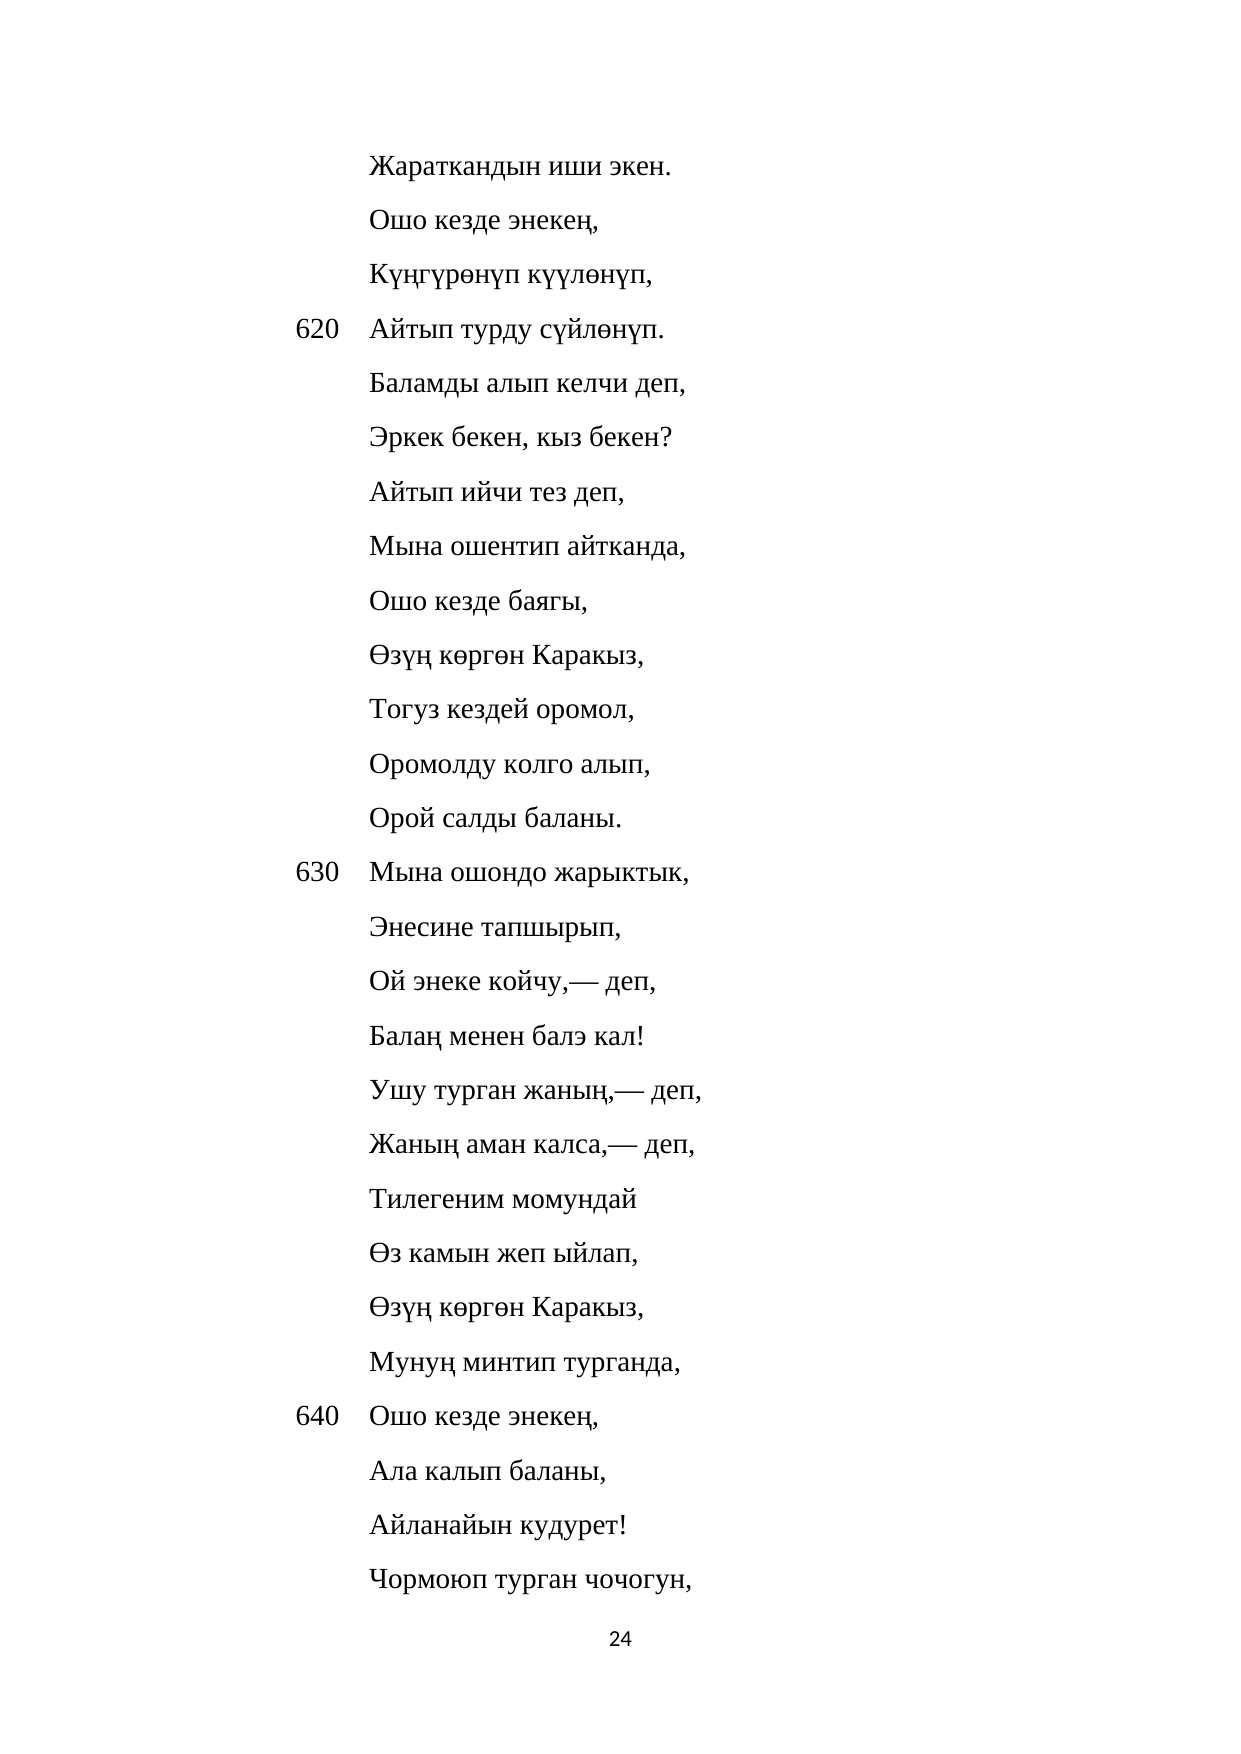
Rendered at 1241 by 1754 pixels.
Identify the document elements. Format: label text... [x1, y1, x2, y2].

text Айтып ийчи тез деп, [369, 474, 1093, 507]
text Тилегеним момундай [369, 1181, 1093, 1214]
text Энесине тапшырып, [369, 909, 1093, 942]
text Айланайын кудурет! [369, 1507, 1093, 1541]
text Өзүң көргөн Каракыз, [369, 1289, 1093, 1323]
text Өзүң көргөн Каракыз, [369, 637, 1093, 671]
text Жараткандын иши экен. [369, 148, 1093, 181]
text Ала калып баланы, [369, 1453, 1093, 1486]
text Жаның аман калса,— деп, [369, 1126, 1093, 1160]
text 620 Айтып турду сүйлөнүп. [148, 311, 1093, 344]
text Мунуң минтип турганда, [369, 1344, 1093, 1377]
text Чормоюп турган чочогун, [369, 1561, 1093, 1595]
text 630 Мына ошондо жарыктык, [148, 854, 1093, 888]
text Баламды алып келчи деп, [369, 365, 1093, 399]
text Балаң менен балэ кал! [369, 1018, 1093, 1051]
text Ой энеке койчу,— деп, [369, 963, 1093, 997]
text 640 Ошо кезде энекең, [148, 1398, 1093, 1432]
text Эркек бекен, кыз бекен? [369, 419, 1093, 453]
text Мына ошентип айтканда, [369, 528, 1093, 562]
text Өз камын жеп ыйлап, [369, 1235, 1093, 1269]
text Ушу турган жаның,— деп, [369, 1072, 1093, 1106]
text Ошо кезде энекең, [369, 202, 1093, 236]
text Оромолду колго алып, [369, 746, 1093, 779]
text Орой салды баланы. [369, 800, 1093, 834]
text Ошо кезде баягы, [369, 583, 1093, 616]
text Тогуз кездей оромол, [369, 691, 1093, 725]
text Күңгүрөнүп күүлөнүп, [369, 256, 1093, 290]
